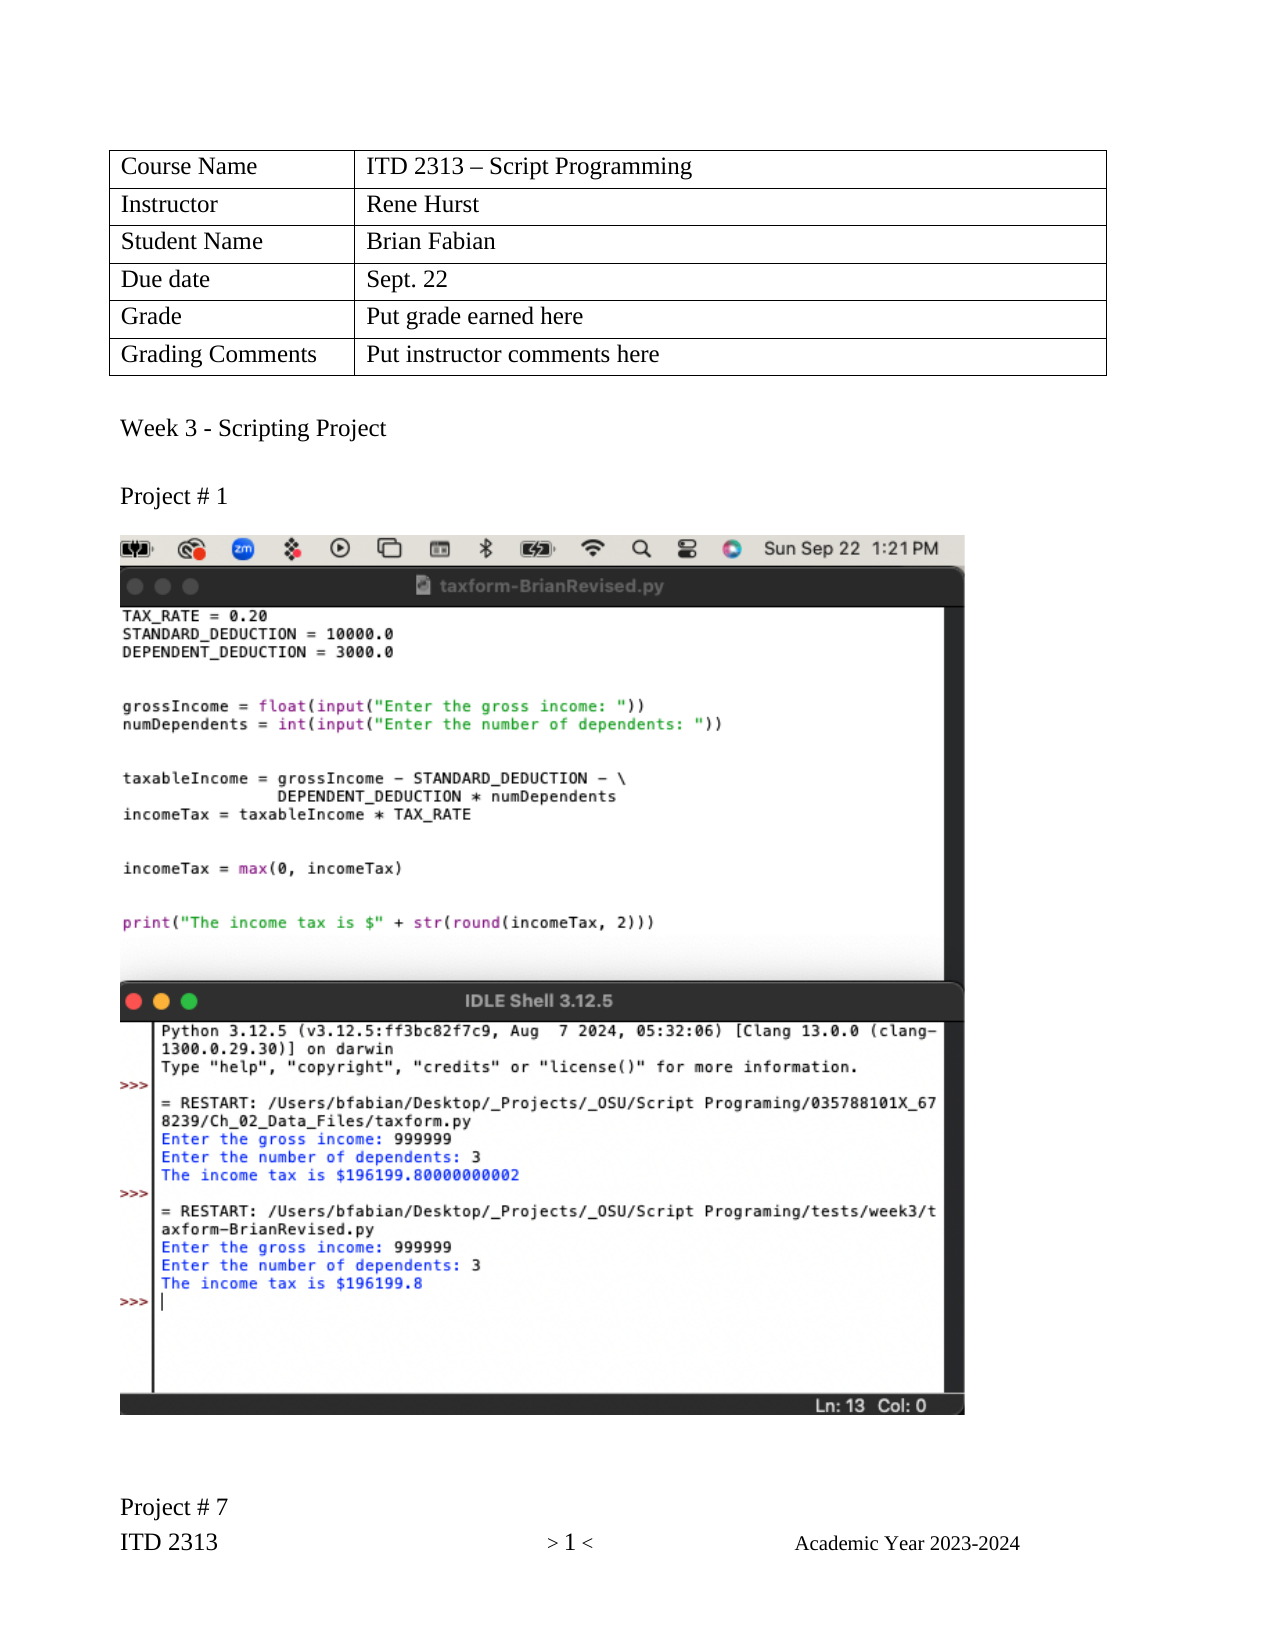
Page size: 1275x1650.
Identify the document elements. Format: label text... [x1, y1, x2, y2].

table_cell Brian Fabian [355, 226, 1106, 263]
table_cell Put instructor comments here [355, 339, 1106, 375]
table_cell Put grade earned here [355, 301, 1106, 338]
text Project # 1 [120, 481, 1155, 510]
text Week 3 - Scripting Project [120, 413, 1155, 442]
text Project # 7 [120, 1492, 1155, 1521]
table_cell Sept. 22 [355, 264, 1106, 300]
table_cell Grade [110, 301, 354, 338]
table_header ITD 2313 – Script Programming [355, 151, 1106, 188]
table_cell Instructor [110, 189, 354, 225]
table_cell Due date [110, 264, 354, 300]
table_header Course Name [110, 151, 354, 188]
table_cell Rene Hurst [355, 189, 1106, 225]
table_cell Student Name [110, 226, 354, 263]
picture [120, 535, 965, 1415]
table_cell Grading Comments [110, 339, 354, 375]
